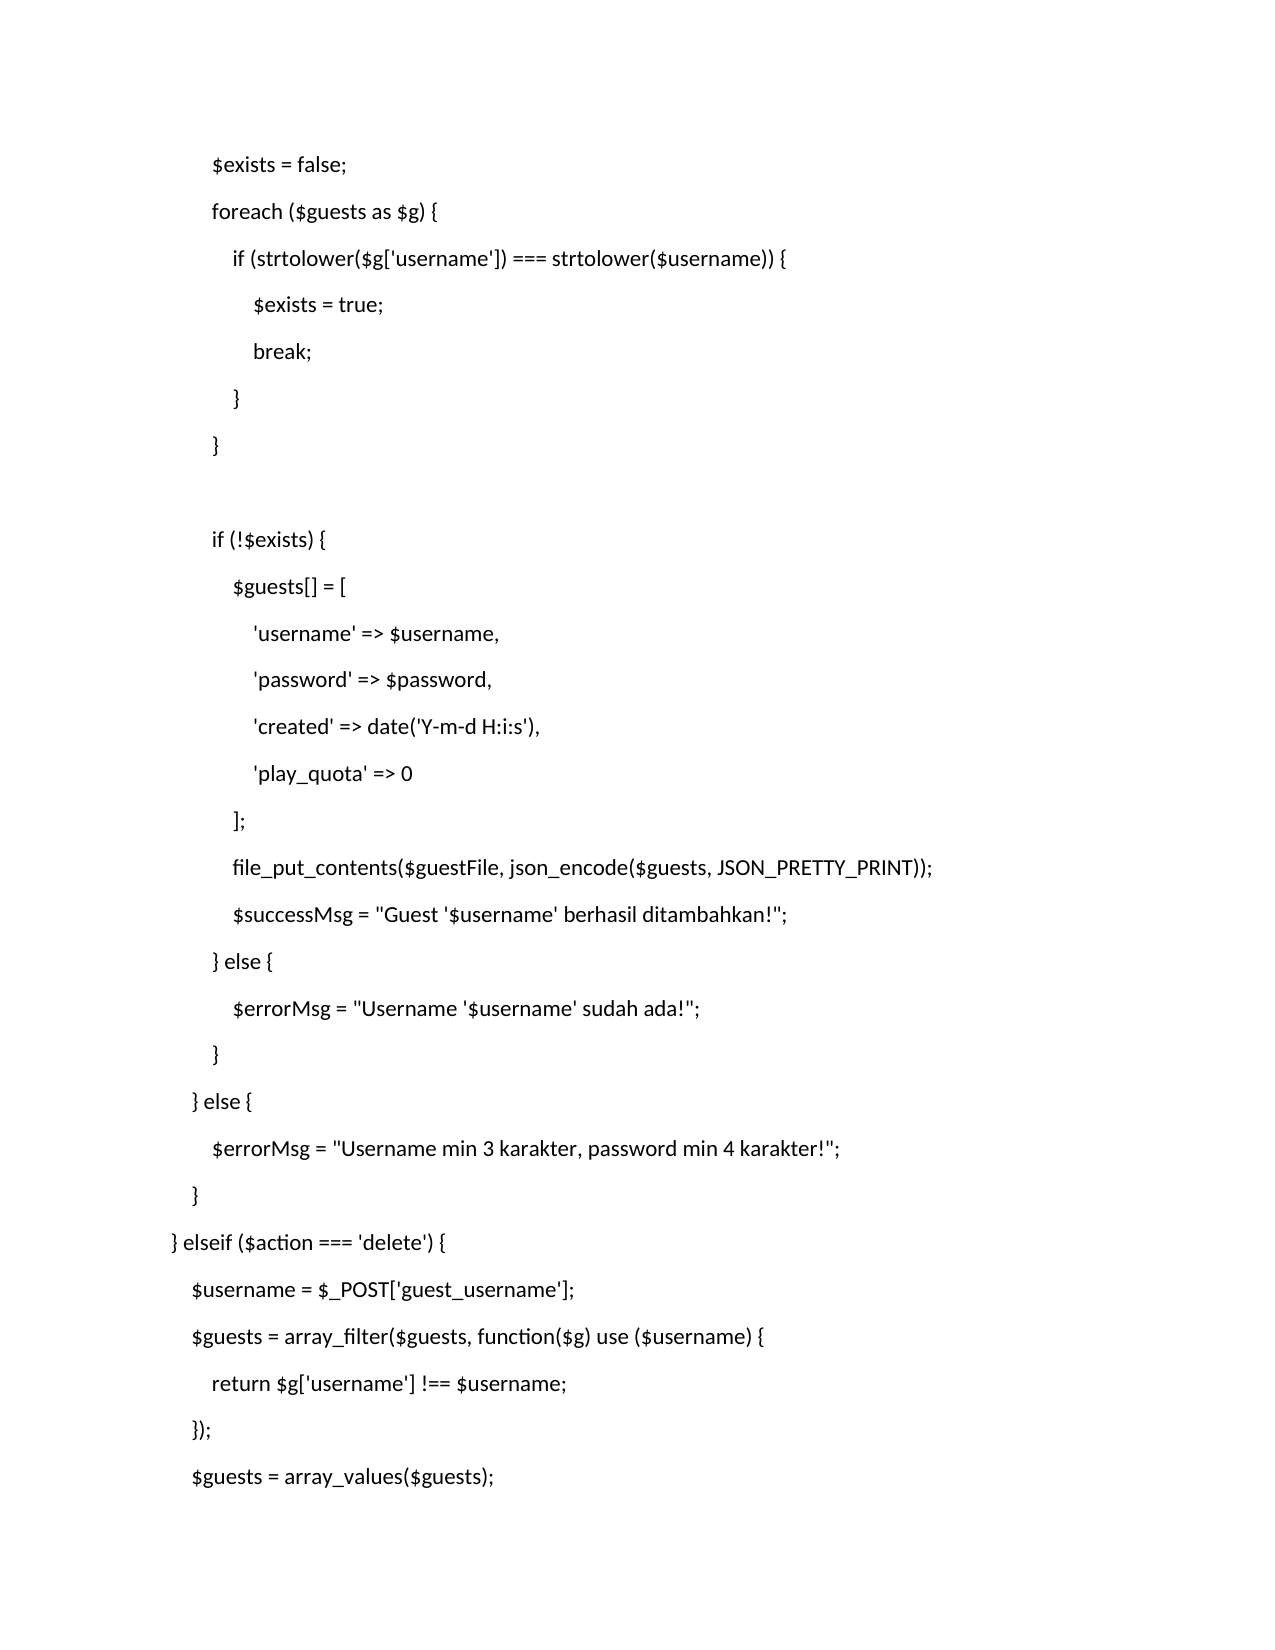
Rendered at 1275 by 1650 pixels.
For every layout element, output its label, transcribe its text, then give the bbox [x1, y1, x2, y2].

text 'username' => $username, [150, 619, 1125, 647]
text } elseif ($action === 'delete') { [150, 1228, 1125, 1256]
text $guests = array_values($guests); [150, 1462, 1125, 1491]
text return $g['username'] !== $username; [150, 1369, 1125, 1397]
text if (strtolower($g['username']) === strtolower($username)) { [150, 244, 1125, 272]
text 'play_quota' => 0 [150, 759, 1125, 787]
text ]; [150, 806, 1125, 834]
text $guests[] = [ [150, 572, 1125, 600]
text foreach ($guests as $g) { [150, 197, 1125, 225]
text } [150, 431, 1125, 459]
text } [150, 384, 1125, 412]
text $username = $_POST['guest_username']; [150, 1275, 1125, 1303]
text file_put_contents($guestFile, json_encode($guests, JSON_PRETTY_PRINT)); [150, 853, 1125, 881]
text } else { [150, 1087, 1125, 1116]
text if (!$exists) { [150, 525, 1125, 553]
text } else { [150, 947, 1125, 975]
text } [150, 1041, 1125, 1069]
text $errorMsg = "Username '$username' sudah ada!"; [150, 994, 1125, 1022]
text } [150, 1181, 1125, 1209]
text }); [150, 1416, 1125, 1444]
text break; [150, 337, 1125, 366]
text $guests = array_filter($guests, function($g) use ($username) { [150, 1322, 1125, 1350]
text $successMsg = "Guest '$username' berhasil ditambahkan!"; [150, 900, 1125, 928]
text $exists = true; [150, 291, 1125, 319]
text 'created' => date('Y-m-d H:i:s'), [150, 712, 1125, 741]
text 'password' => $password, [150, 666, 1125, 694]
text $errorMsg = "Username min 3 karakter, password min 4 karakter!"; [150, 1134, 1125, 1162]
text $exists = false; [150, 150, 1125, 178]
